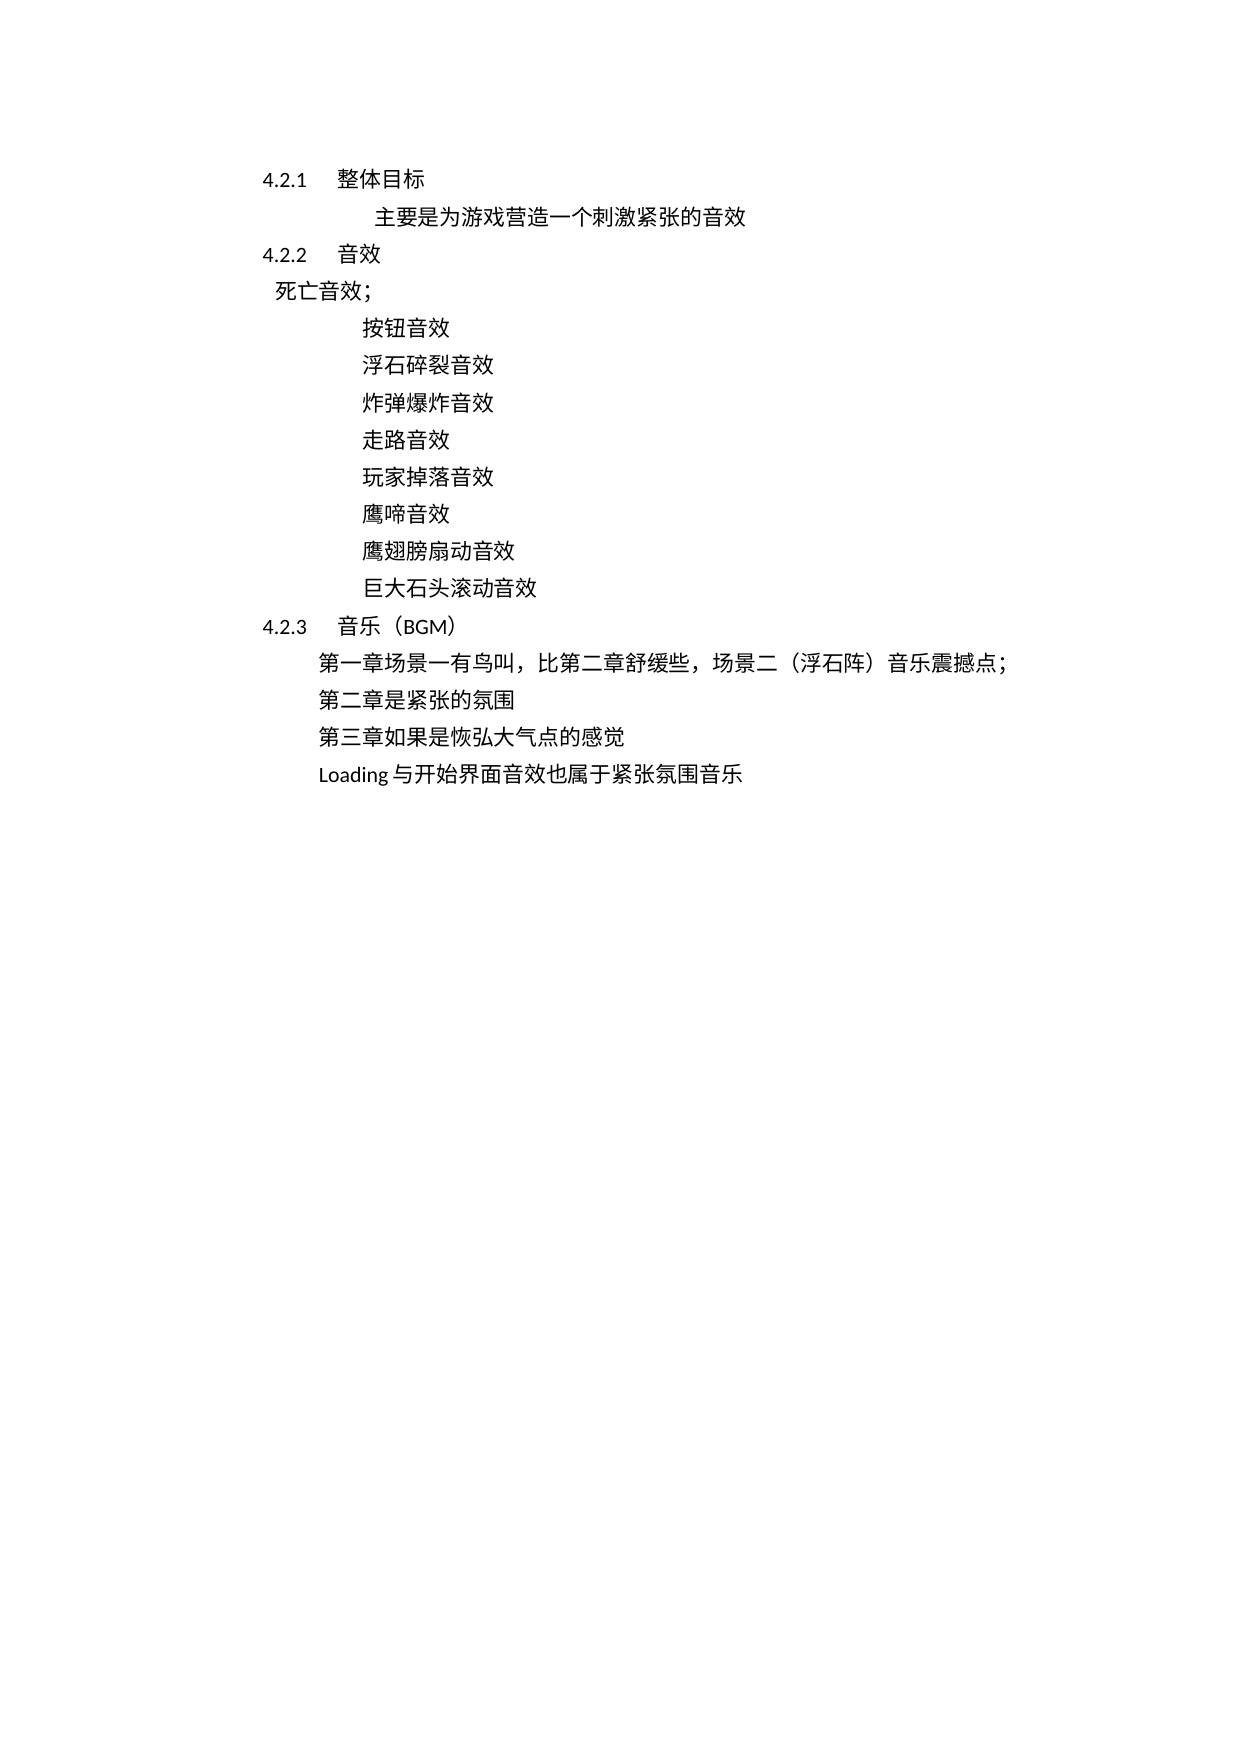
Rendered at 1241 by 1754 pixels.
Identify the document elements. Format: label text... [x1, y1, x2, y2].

text 炸弹爆炸音效 [187, 385, 1053, 418]
list 整体目标 [262, 162, 1053, 194]
text 第一章场景一有鸟叫，比第二章舒缓些，场景二（浮石阵）音乐震撼点； [319, 645, 1053, 678]
text 第二章是紧张的氛围 [319, 683, 1053, 715]
text 主要是为游戏营造一个刺激紧张的音效 [262, 199, 1053, 232]
text Loading与开始界面音效也属于紧张氛围音乐 [319, 757, 1053, 789]
text 鹰啼音效 [187, 497, 1053, 529]
text 巨大石头滚动音效 [187, 571, 1053, 603]
list 音乐（BGM） [262, 608, 1053, 641]
text 玩家掉落音效 [187, 459, 1053, 492]
text 鹰翅膀扇动音效 [187, 534, 1053, 566]
text 按钮音效 [187, 311, 1053, 343]
text 走路音效 [187, 422, 1053, 455]
text 第三章如果是恢弘大气点的感觉 [319, 720, 1053, 752]
list 音效 [262, 236, 1053, 269]
text 浮石碎裂音效 [187, 348, 1053, 380]
text 死亡音效； [187, 273, 1053, 306]
